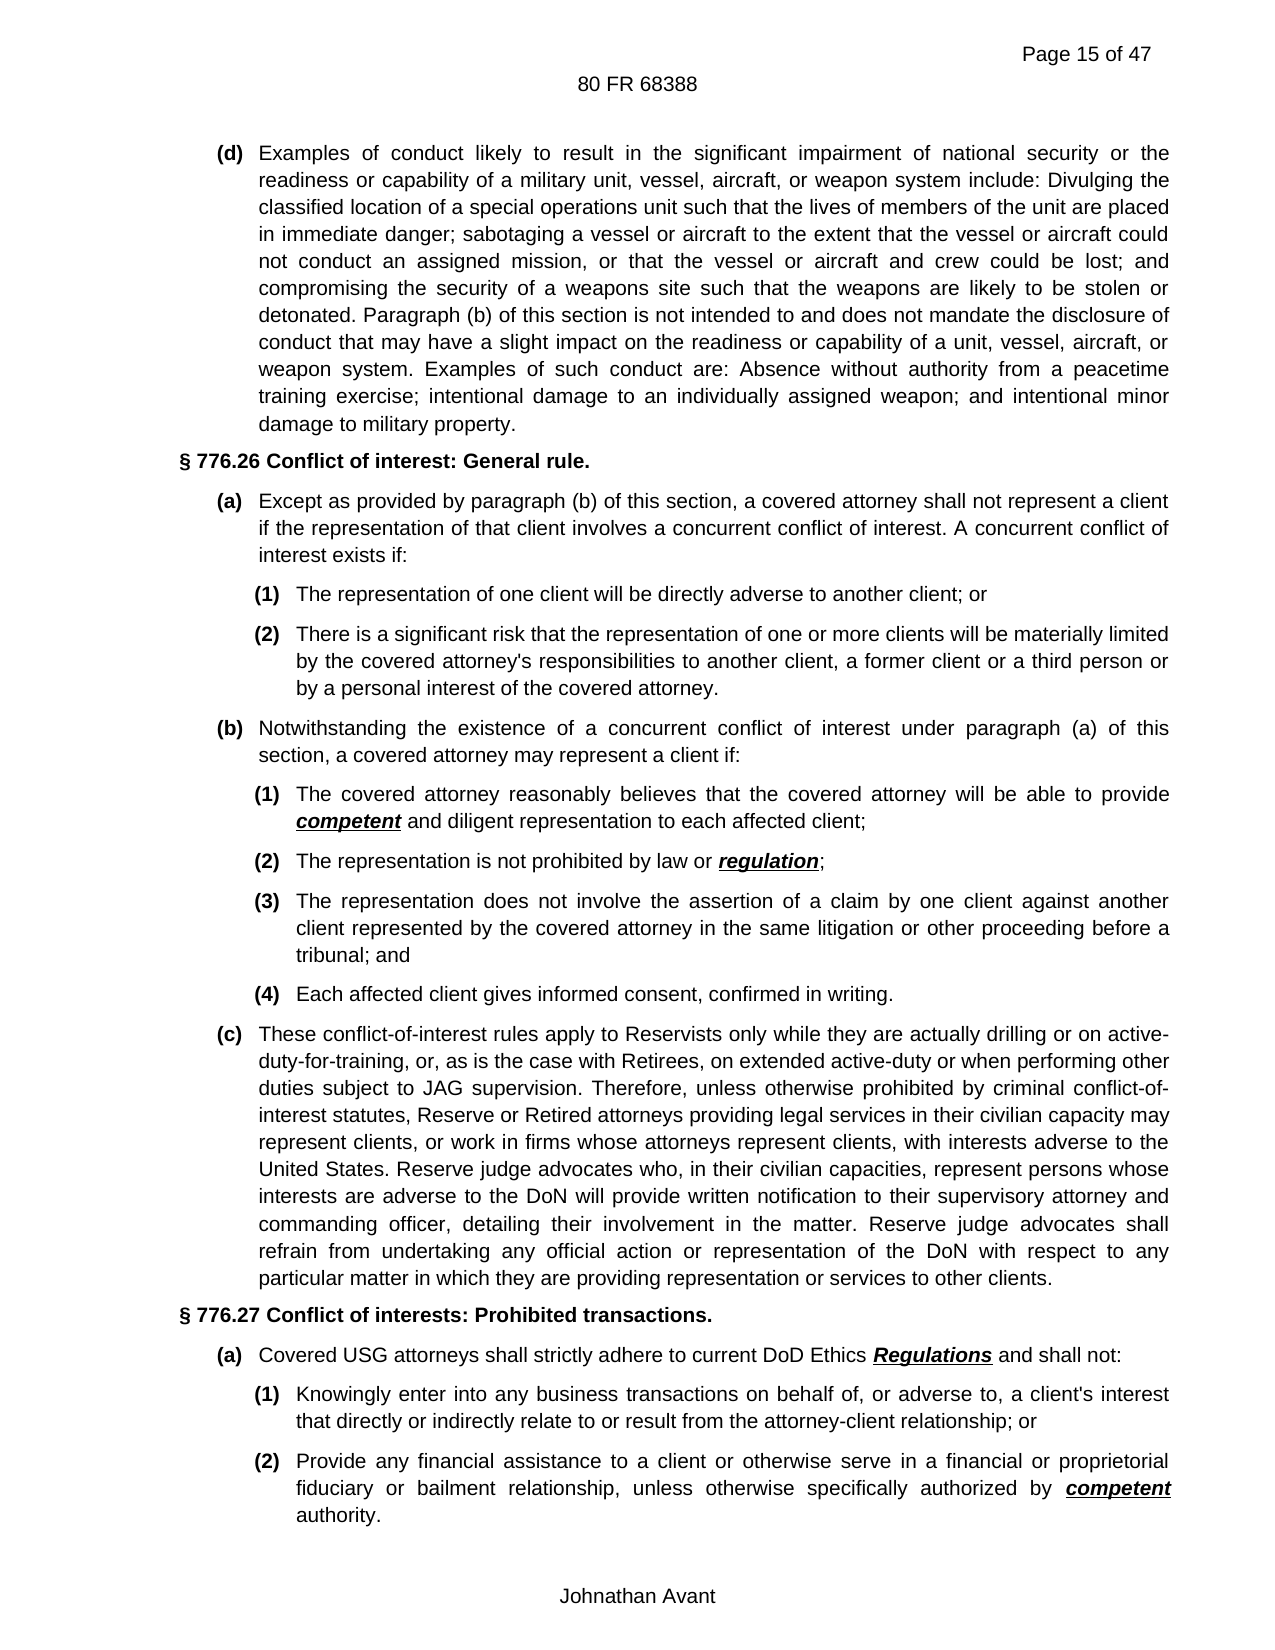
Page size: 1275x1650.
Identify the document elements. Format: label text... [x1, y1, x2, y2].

list Covered USG attorneys shall strictly adhere to current DoD Ethics Regulations and shall not: [217, 1339, 1171, 1367]
list Notwithstanding the existence of a concurrent conflict of interest under paragraph (a) of this section, a covered attorney may represent a client if: [217, 712, 1171, 767]
list The representation of one client will be directly adverse to another client; or [254, 579, 1171, 606]
list : Prohibited transactions. [179, 1302, 1171, 1327]
list Each affected client gives informed consent, confirmed in writing. [254, 979, 1171, 1006]
list There is a significant risk that the representation of one or more clients will be materially limited by the covered attorney's responsibilities to another client, a former client or a third person or by a personal interest of the covered attorney. [254, 619, 1171, 700]
list General rule. [179, 448, 1171, 473]
list Examples of conduct likely to result in the significant impairment of national security or the readiness or capability of a military unit, vessel, aircraft, or weapon system include: Divulging the classified location of a special operations unit such that the lives of members of the unit are placed in immediate danger; sabotaging a vessel or aircraft to the extent that the vessel or aircraft could not conduct an assigned mission, or that the vessel or aircraft and crew could be lost; and compromising the security of a weapons site such that the weapons are likely to be stolen or detonated. Paragraph (b) of this section is not intended to and does not mandate the disclosure of conduct that may have a slight impact on the readiness or capability of a unit, vessel, aircraft, or weapon system. Examples of such conduct are: Absence without authority from a peacetime training exercise; intentional damage to an individually assigned weapon; and intentional minor damage to military property. [217, 137, 1171, 435]
list The representation is not prohibited by law or regulation; [254, 846, 1171, 873]
list The covered attorney reasonably believes that the covered attorney will be able to provide competent and diligent representation to each affected client; [254, 779, 1171, 833]
list Knowingly enter into any business transactions on behalf of, or adverse to, a client's interest that directly or indirectly relate to or result from the attorney-client relationship; or [254, 1379, 1171, 1433]
list Except as provided by paragraph (b) of this section, a covered attorney shall not represent a client if the representation of that client involves a concurrent conflict of interest. A concurrent conflict of interest exists if: [217, 485, 1171, 567]
list These conflict-of-interest rules apply to Reservists only while they are actually drilling or on active-duty-for-training, or, as is the case with Retirees, on extended active-duty or when performing other duties subject to JAG supervision. Therefore, unless otherwise prohibited by criminal conflict-of-interest statutes, Reserve or Retired attorneys providing legal services in their civilian capacity may represent clients, or work in firms whose attorneys represent clients, with interests adverse to the United States. Reserve judge advocates who, in their civilian capacities, represent persons whose interests are adverse to the DoN will provide written notification to their supervisory attorney and commanding officer, detailing their involvement in the matter. Reserve judge advocates shall refrain from undertaking any official action or representation of the DoN with respect to any particular matter in which they are providing representation or services to other clients. [217, 1019, 1171, 1289]
list The representation does not involve the assertion of a claim by one client against another client represented by the covered attorney in the same litigation or other proceeding before a tribunal; and [254, 885, 1171, 967]
list Provide any financial assistance to a client or otherwise serve in a financial or proprietorial fiduciary or bailment relationship, unless otherwise specifically authorized by competent authority. [254, 1446, 1171, 1527]
